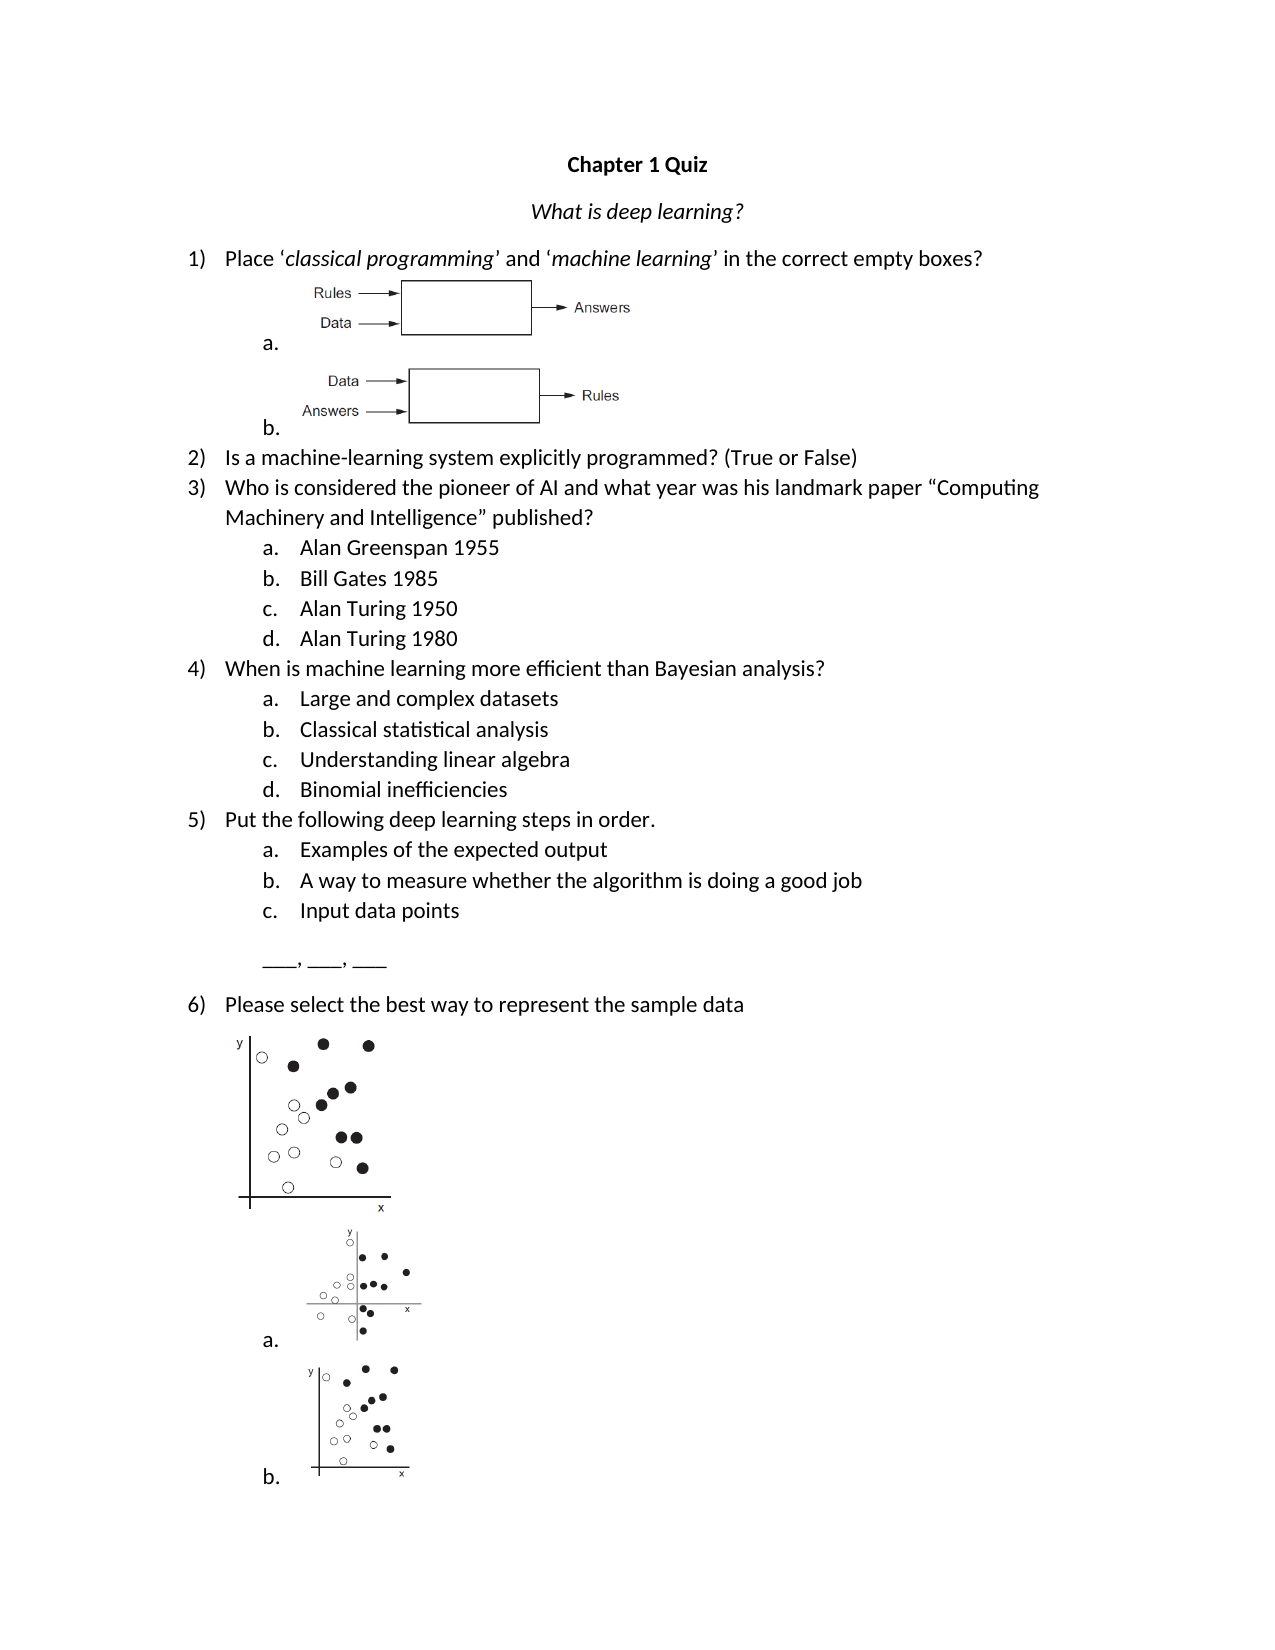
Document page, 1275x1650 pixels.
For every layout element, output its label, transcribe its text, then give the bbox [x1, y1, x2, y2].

picture [300, 273, 642, 351]
list Classical statistical analysis [262, 715, 1125, 743]
list Bill Gates 1985 [262, 564, 1125, 592]
list Binomial inefficiencies [262, 775, 1125, 803]
list Examples of the expected output [262, 836, 1125, 864]
list Is a machine-learning system explicitly programmed? (True or False) [187, 443, 1125, 471]
picture [300, 358, 626, 435]
list Alan Turing 1980 [262, 624, 1125, 652]
list Understanding linear algebra [262, 745, 1125, 773]
list Please select the best way to represent the sample data [187, 990, 1125, 1018]
list A way to measure whether the algorithm is doing a good job [262, 866, 1125, 894]
text Chapter 1 Quiz [150, 150, 1125, 178]
text What is deep learning? [150, 197, 1125, 225]
text ___, ___, ___ [262, 943, 1125, 971]
list Place ‘classical programming’ and ‘machine learning’ in the correct empty boxes? [187, 244, 1125, 272]
picture [300, 1355, 417, 1485]
list Who is considered the pioneer of AI and what year was his landmark paper “Computing Machinery and Intelligence” published? [187, 473, 1125, 531]
list Put the following deep learning steps in order. [187, 805, 1125, 833]
list Alan Greenspan 1955 [262, 533, 1125, 562]
picture [225, 1020, 404, 1222]
list Input data points [262, 896, 1125, 924]
picture [300, 1223, 424, 1348]
list Alan Turing 1950 [262, 594, 1125, 622]
list Large and complex datasets [262, 684, 1125, 713]
list When is machine learning more efficient than Bayesian analysis? [187, 654, 1125, 682]
